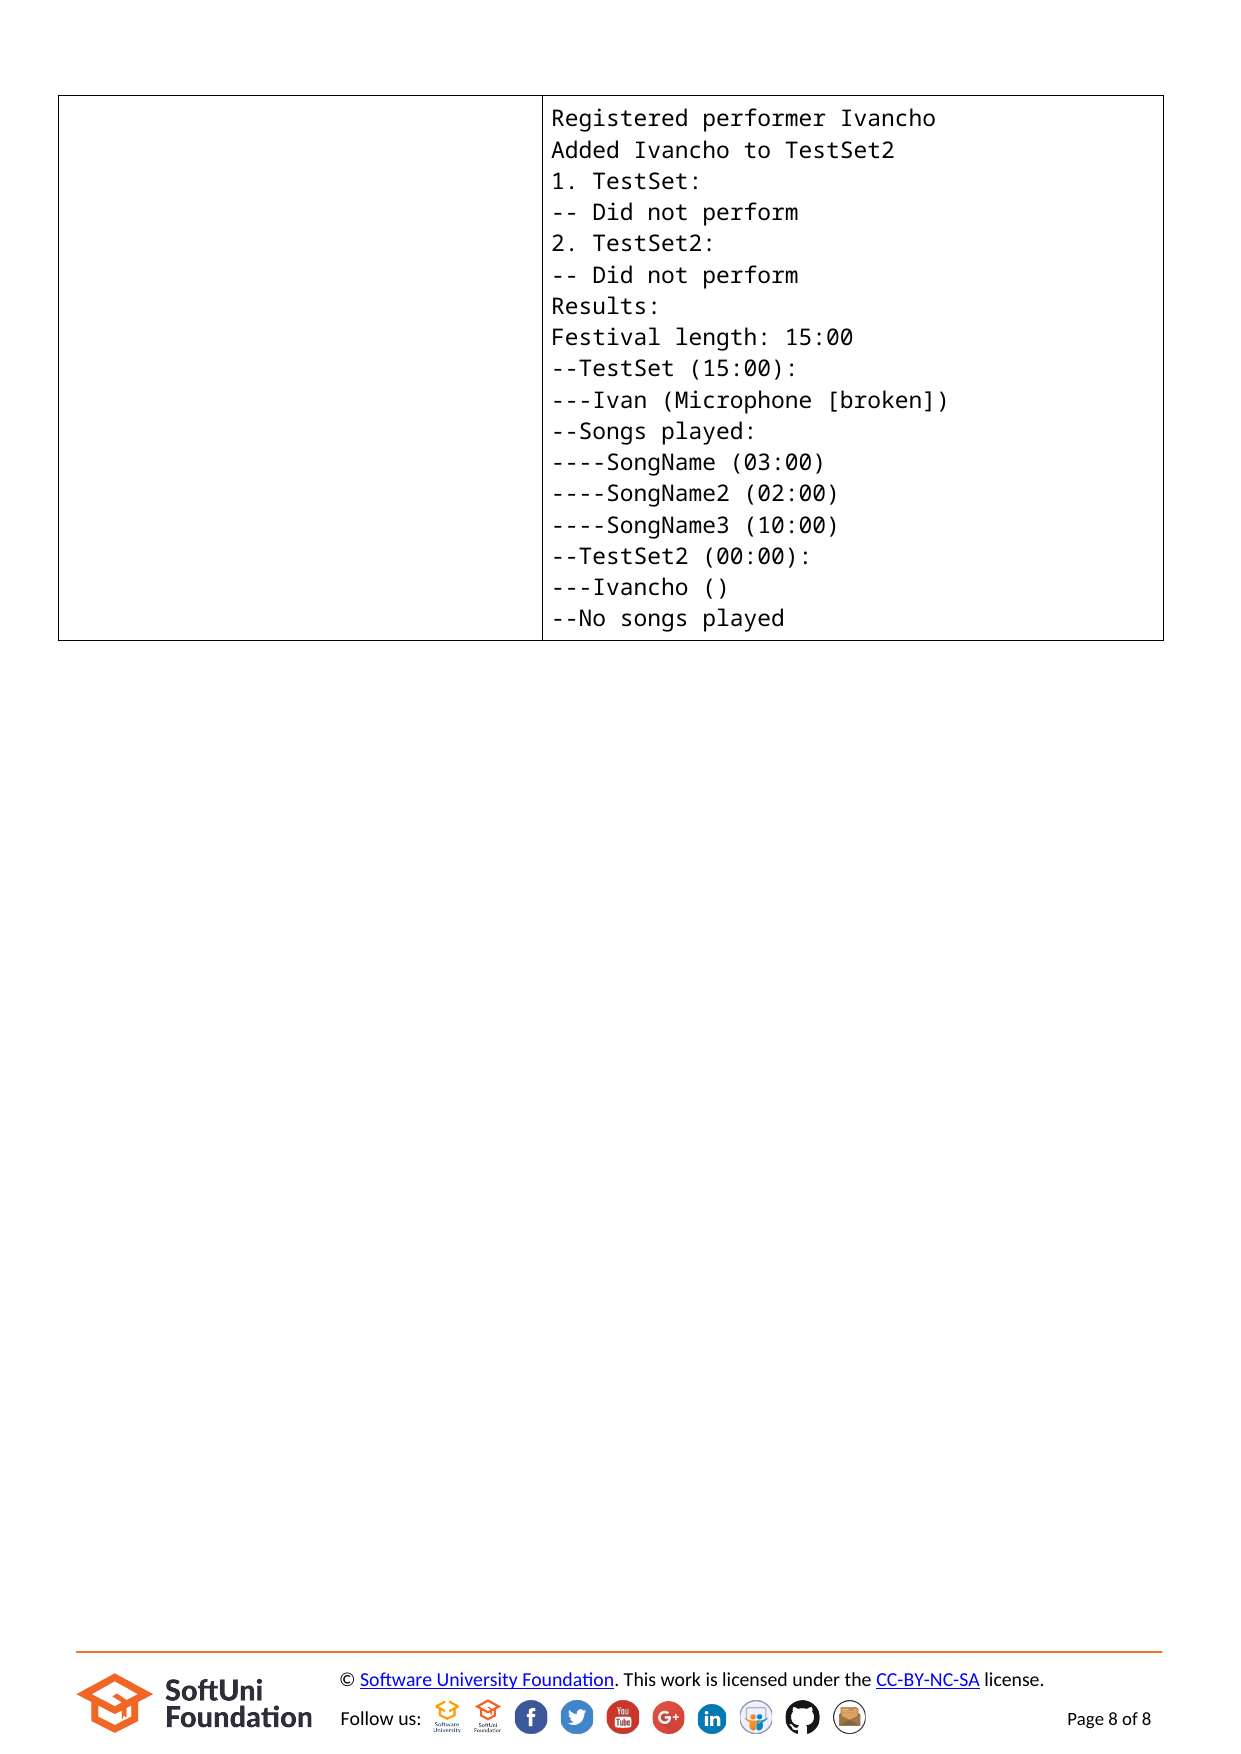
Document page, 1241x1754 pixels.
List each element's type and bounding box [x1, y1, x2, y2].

picture [474, 1699, 502, 1734]
picture [739, 1700, 773, 1734]
picture [833, 1700, 866, 1734]
table_cell [543, 96, 1163, 639]
picture [606, 1700, 640, 1734]
picture [697, 1704, 706, 1713]
picture [433, 1700, 461, 1734]
picture [711, 1716, 720, 1725]
table_cell [59, 96, 542, 639]
picture [76, 1673, 312, 1733]
picture [514, 1700, 548, 1734]
picture [652, 1701, 685, 1734]
picture [718, 1725, 727, 1734]
picture [560, 1700, 594, 1734]
picture [697, 1725, 706, 1734]
picture [718, 1704, 727, 1713]
picture [785, 1700, 820, 1734]
